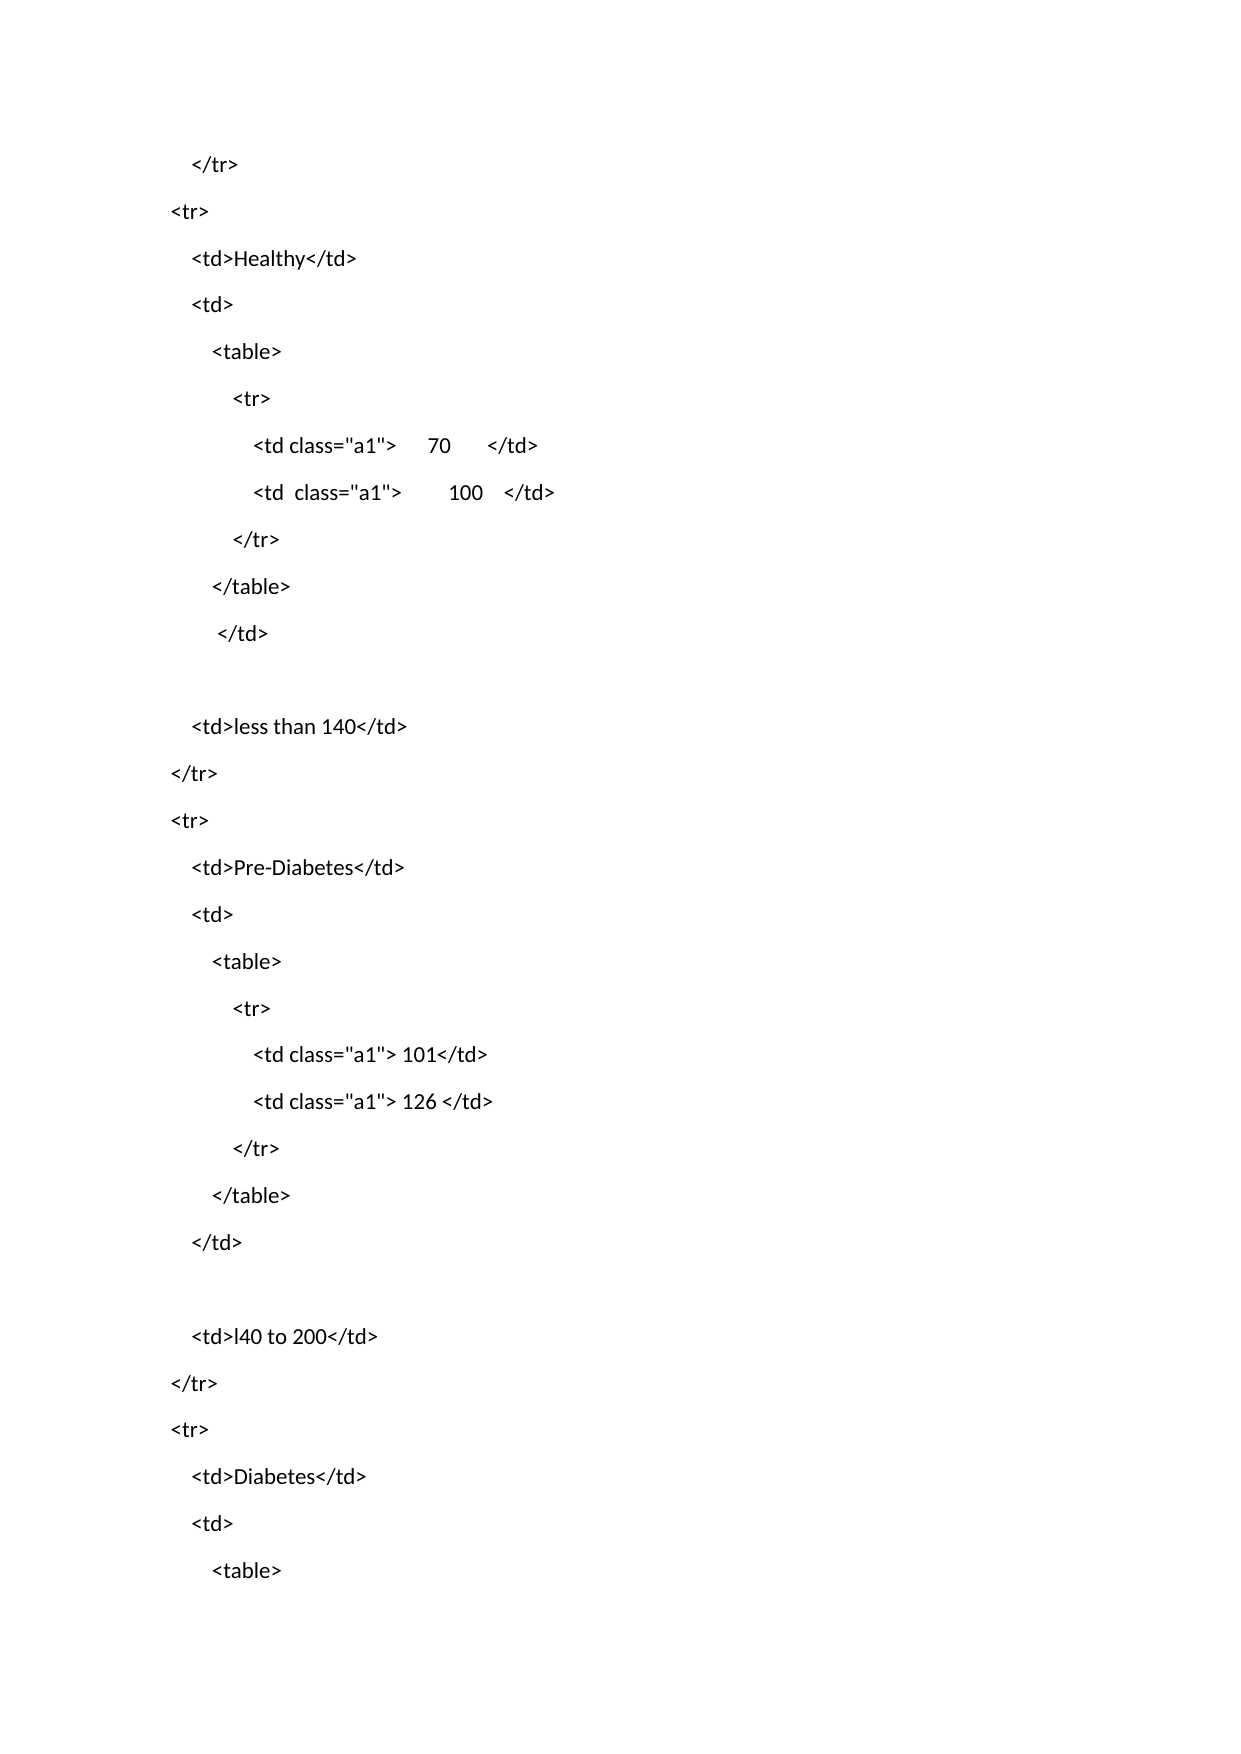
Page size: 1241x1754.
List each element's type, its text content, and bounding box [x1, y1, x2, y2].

text </tr> [150, 150, 1090, 178]
text <td>Healthy</td> [150, 244, 1090, 272]
text <td>l40 to 200</td> [150, 1322, 1090, 1350]
text <td> [150, 1509, 1090, 1537]
text <tr> [150, 384, 1090, 412]
text </tr> [150, 759, 1090, 787]
text <td> [150, 291, 1090, 319]
text </table> [150, 1181, 1090, 1209]
text <tr> [150, 994, 1090, 1022]
text <table> [150, 337, 1090, 366]
text </tr> [150, 525, 1090, 553]
text <tr> [150, 1416, 1090, 1444]
text <td class="a1"> 100 </td> [150, 478, 1090, 506]
text <td> [150, 900, 1090, 928]
text </tr> [150, 1369, 1090, 1397]
text <td class="a1"> 126 </td> [150, 1087, 1090, 1116]
text <table> [150, 1556, 1090, 1584]
text <tr> [150, 806, 1090, 834]
text </td> [150, 619, 1090, 647]
text </tr> [150, 1134, 1090, 1162]
text <td class="a1"> 70 </td> [150, 431, 1090, 459]
text <td>Pre-Diabetes</td> [150, 853, 1090, 881]
text <td class="a1"> 101</td> [150, 1041, 1090, 1069]
text <td>less than 140</td> [150, 712, 1090, 741]
text </table> [150, 572, 1090, 600]
text <table> [150, 947, 1090, 975]
text <td>Diabetes</td> [150, 1462, 1090, 1491]
text </td> [150, 1228, 1090, 1256]
text <tr> [150, 197, 1090, 225]
